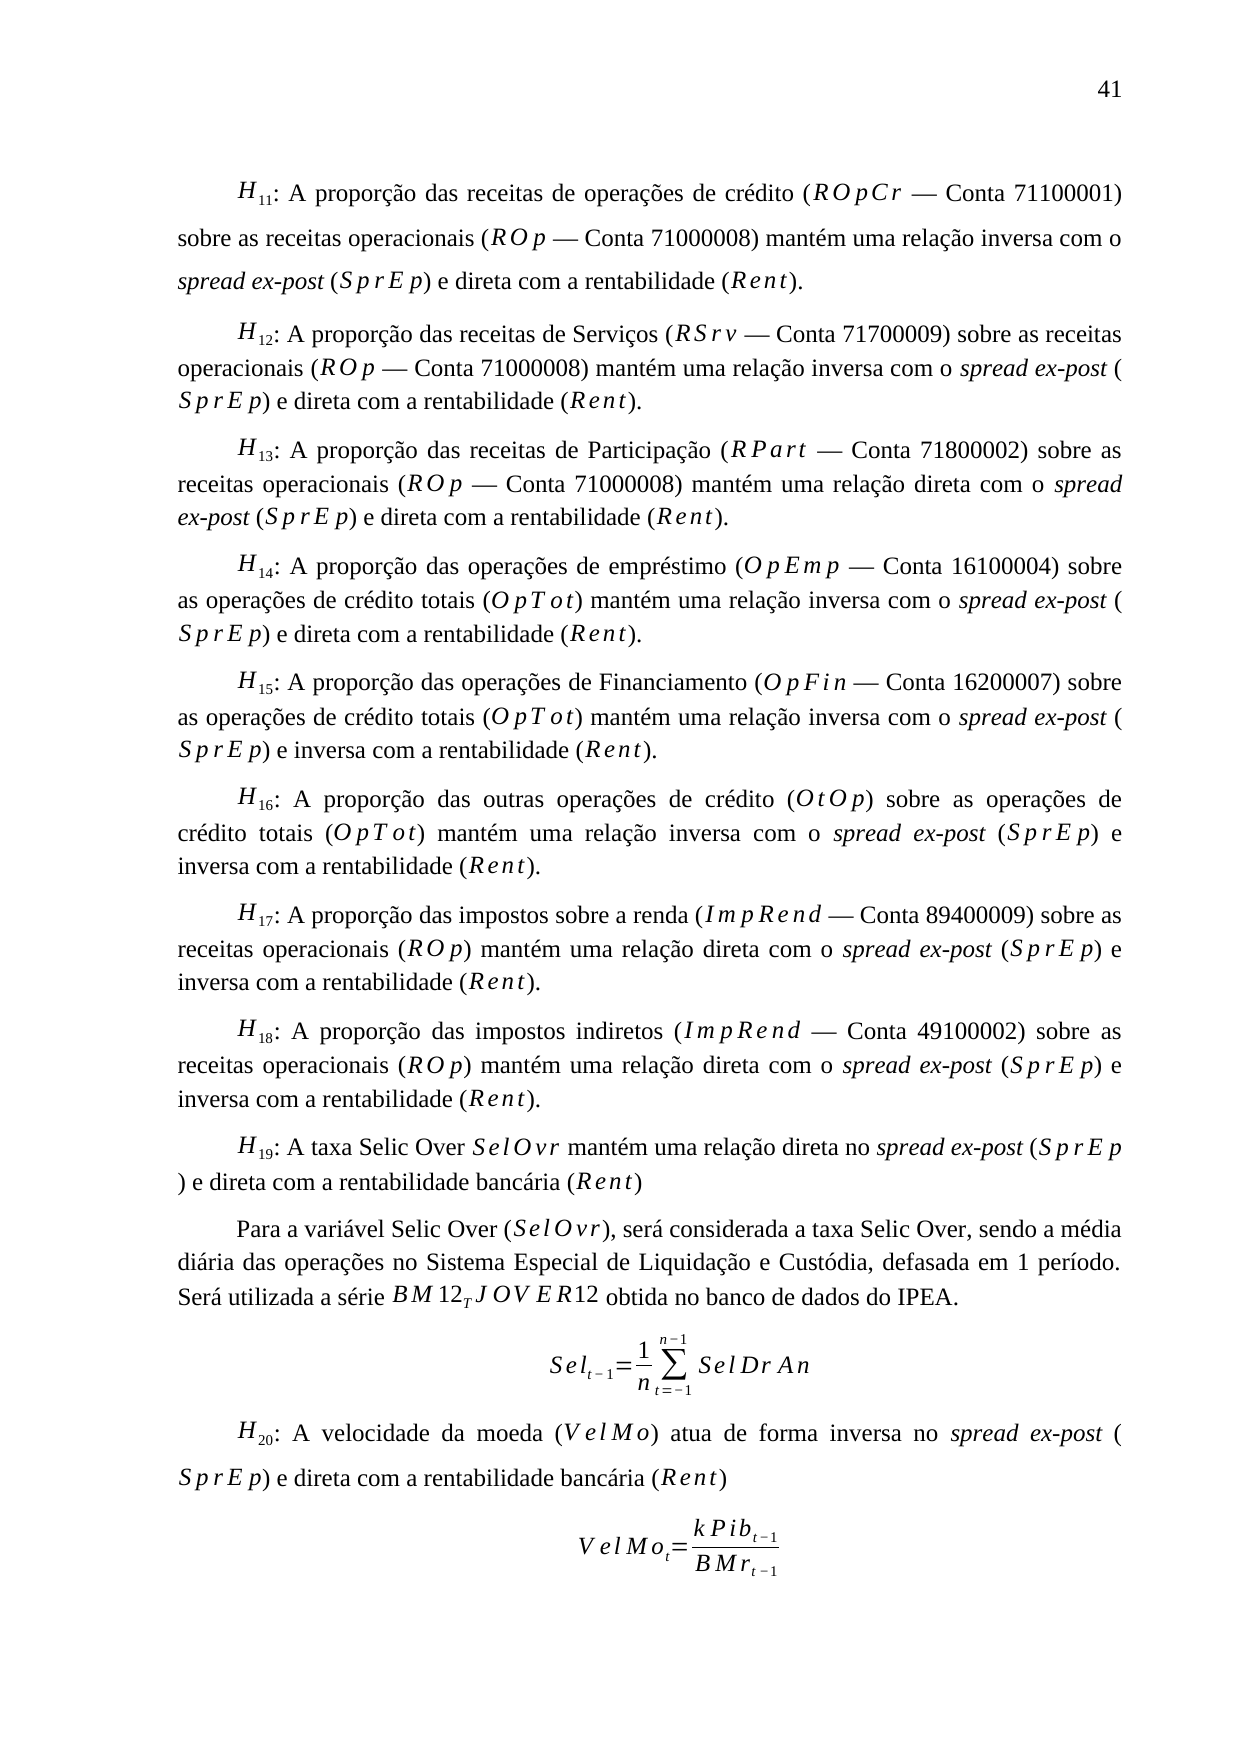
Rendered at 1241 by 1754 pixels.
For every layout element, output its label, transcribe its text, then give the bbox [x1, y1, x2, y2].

text : A proporção das impostos sobre a renda ( — Conta 89400009) sobre as receitas operacionais () mantém uma relação direta com o spread ex-post () e inversa com a rentabilidade (). [177, 899, 1122, 996]
text : A proporção das receitas de Participação ( — Conta 71800002) sobre as receitas operacionais ( — Conta 71000008) mantém uma relação direta com o spread ex-post () e direta com a rentabilidade (). [177, 434, 1122, 531]
text : A proporção das impostos indiretos ( — Conta 49100002) sobre as receitas operacionais () mantém uma relação direta com o spread ex-post () e inversa com a rentabilidade (). [177, 1015, 1122, 1112]
text : A taxa Selic Over mantém uma relação direta no spread ex-post () e direta com a rentabilidade bancária () [177, 1131, 1122, 1196]
text : A proporção das receitas de Serviços ( — Conta 71700009) sobre as receitas operacionais ( — Conta 71000008) mantém uma relação inversa com o spread ex-post () e direta com a rentabilidade (). [177, 317, 1122, 415]
text : A proporção das outras operações de crédito () sobre as operações de crédito totais () mantém uma relação inversa com o spread ex-post () e inversa com a rentabilidade (). [177, 782, 1122, 880]
text Para a variável Selic Over (), será considerada a taxa Selic Over, sendo a média diária das operações no Sistema Especial de Liquidação e Custódia, defasada em 1 período. Será utilizada a série obtida no banco de dados do IPEA. [177, 1214, 1122, 1312]
text : A proporção das operações de empréstimo ( — Conta 16100004) sobre as operações de crédito totais () mantém uma relação inversa com o spread ex-post () e direta com a rentabilidade (). [177, 550, 1122, 647]
text : A proporção das operações de Financiamento ( — Conta 16200007) sobre as operações de crédito totais () mantém uma relação inversa com o spread ex-post () e inversa com a rentabilidade (). [177, 666, 1122, 764]
